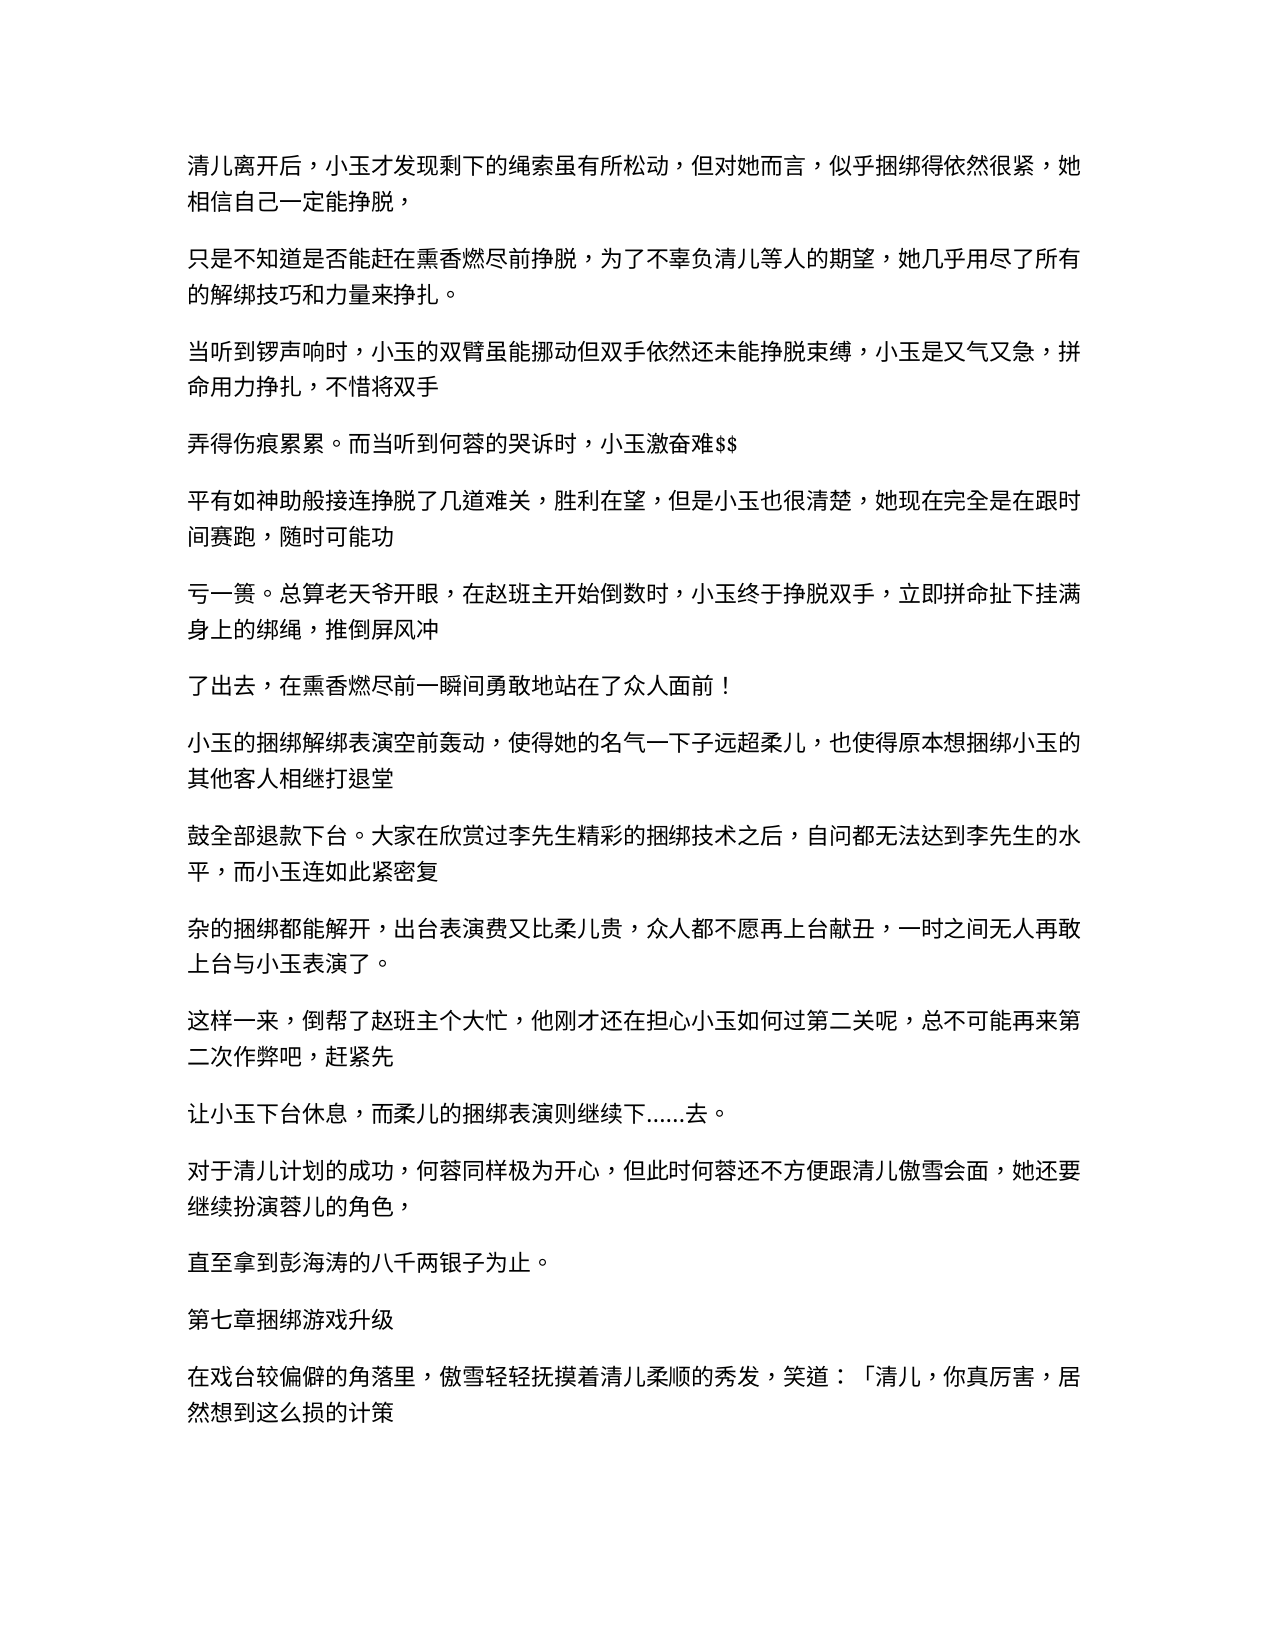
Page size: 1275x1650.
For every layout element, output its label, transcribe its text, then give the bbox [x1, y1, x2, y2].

text 平有如神助般接连挣脱了几道难关，胜利在望，但是小玉也很清楚，她现在完全是在跟时间赛跑，随时可能功 [187, 485, 1087, 552]
text 弄得伤痕累累。而当听到何蓉的哭诉时，小玉激奋难$$ [187, 428, 1087, 459]
text 小玉的捆绑解绑表演空前轰动，使得她的名气一下子远超柔儿，也使得原本想捆绑小玉的其他客人相继打退堂 [187, 727, 1087, 794]
text 直至拿到彭海涛的八千两银子为止。 [187, 1247, 1087, 1279]
text 清儿离开后，小玉才发现剩下的绳索虽有所松动，但对她而言，似乎捆绑得依然很紧，她相信自己一定能挣脱， [187, 150, 1087, 217]
text 杂的捆绑都能解开，出台表演费又比柔儿贵，众人都不愿再上台献丑，一时之间无人再敢上台与小玉表演了。 [187, 912, 1087, 980]
text 只是不知道是否能赶在熏香燃尽前挣脱，为了不辜负清儿等人的期望，她几乎用尽了所有的解绑技巧和力量来挣扎。 [187, 243, 1087, 310]
text 在戏台较偏僻的角落里，傲雪轻轻抚摸着清儿柔顺的秀发，笑道：「清儿，你真厉害，居然想到这么损的计策 [187, 1361, 1087, 1428]
text 对于清儿计划的成功，何蓉同样极为开心，但此时何蓉还不方便跟清儿傲雪会面，她还要继续扮演蓉儿的角色， [187, 1155, 1087, 1222]
text 鼓全部退款下台。大家在欣赏过李先生精彩的捆绑技术之后，自问都无法达到李先生的水平，而小玉连如此紧密复 [187, 820, 1087, 887]
text 第七章捆绑游戏升级 [187, 1304, 1087, 1335]
text 让小玉下台休息，而柔儿的捆绑表演则继续下……去。 [187, 1098, 1087, 1129]
text 当听到锣声响时，小玉的双臂虽能挪动但双手依然还未能挣脱束缚，小玉是又气又急，拼命用力挣扎，不惜将双手 [187, 335, 1087, 403]
text 亏一篑。总算老天爷开眼，在赵班主开始倒数时，小玉终于挣脱双手，立即拼命扯下挂满身上的绑绳，推倒屏风冲 [187, 578, 1087, 645]
text 了出去，在熏香燃尽前一瞬间勇敢地站在了众人面前！ [187, 670, 1087, 702]
text 这样一来，倒帮了赵班主个大忙，他刚才还在担心小玉如何过第二关呢，总不可能再来第二次作弊吧，赶紧先 [187, 1005, 1087, 1072]
